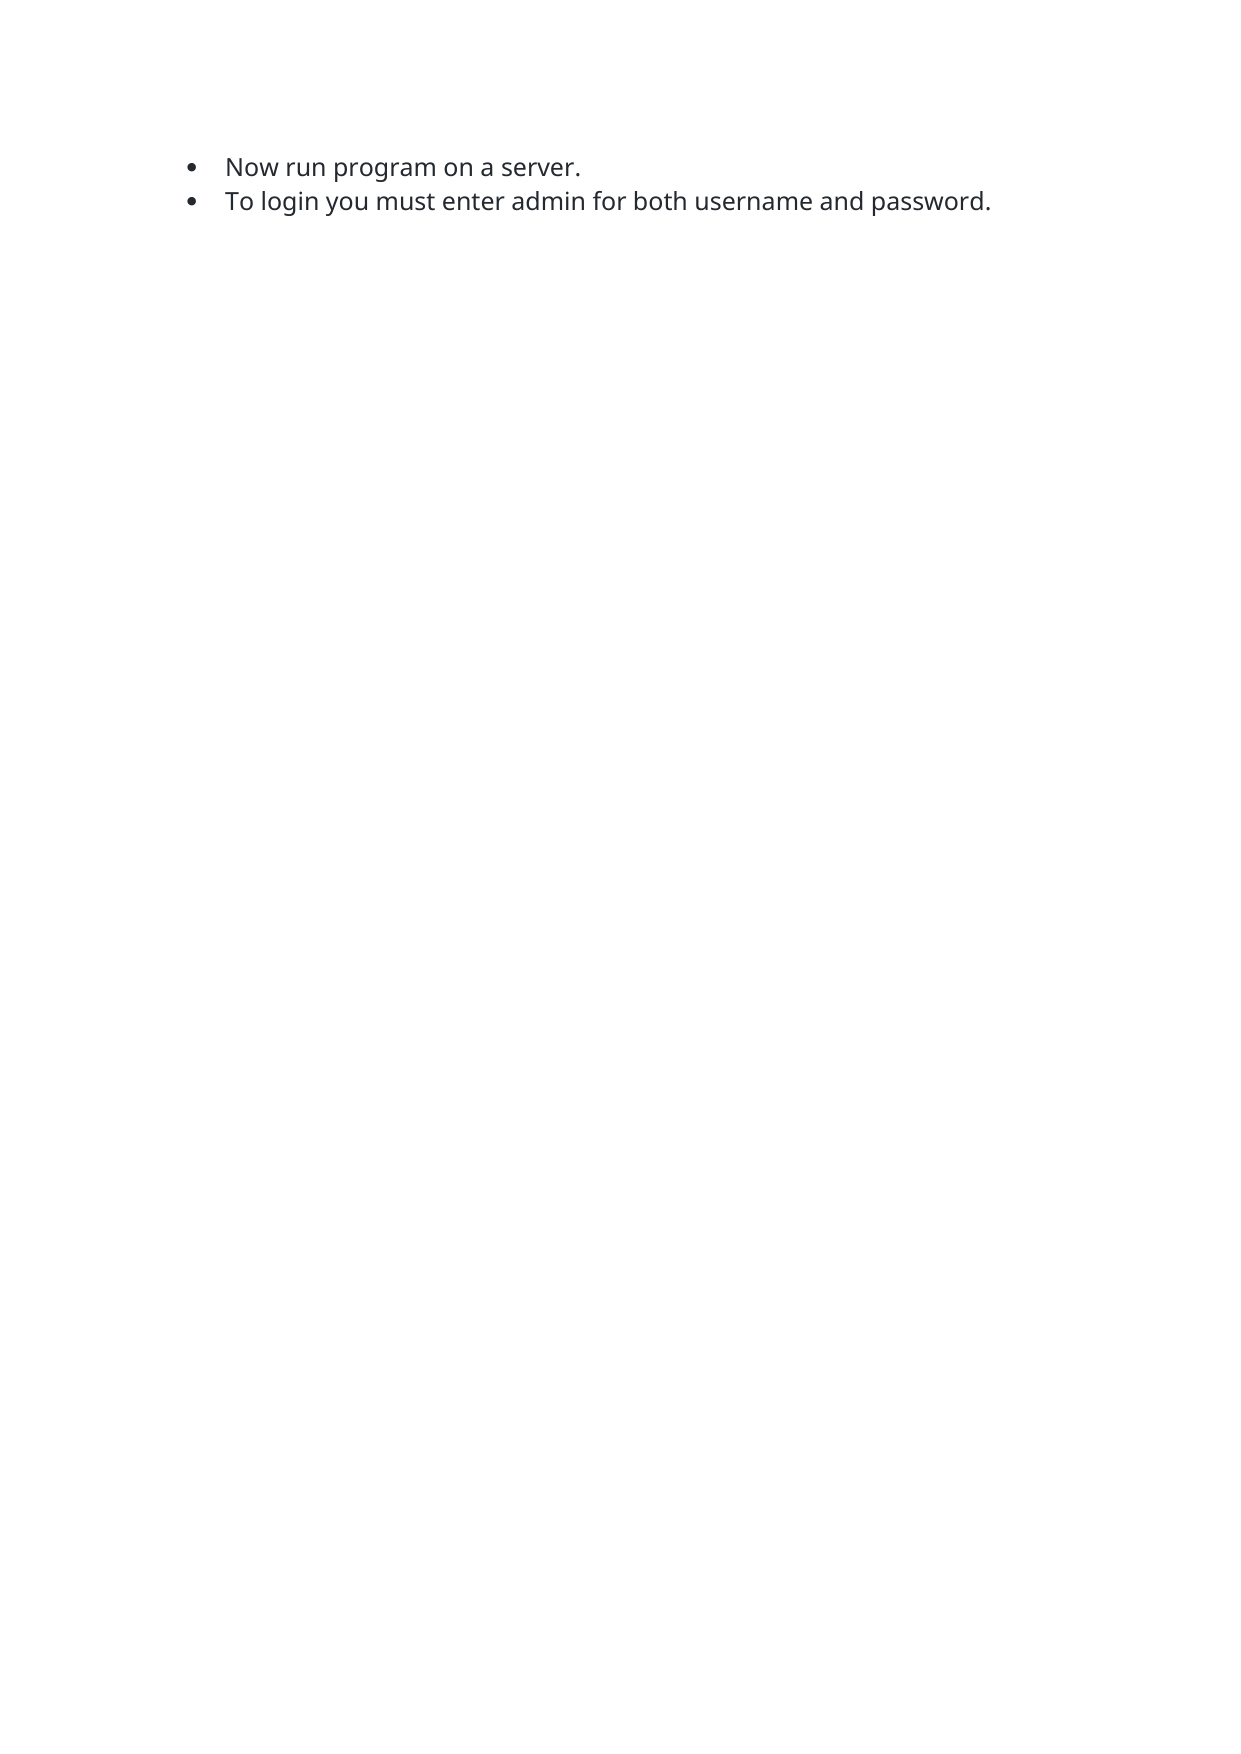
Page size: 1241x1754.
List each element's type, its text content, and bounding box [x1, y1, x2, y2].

list Now run program on a server. [187, 150, 1090, 184]
list To login you must enter admin for both username and password. [187, 184, 1090, 218]
